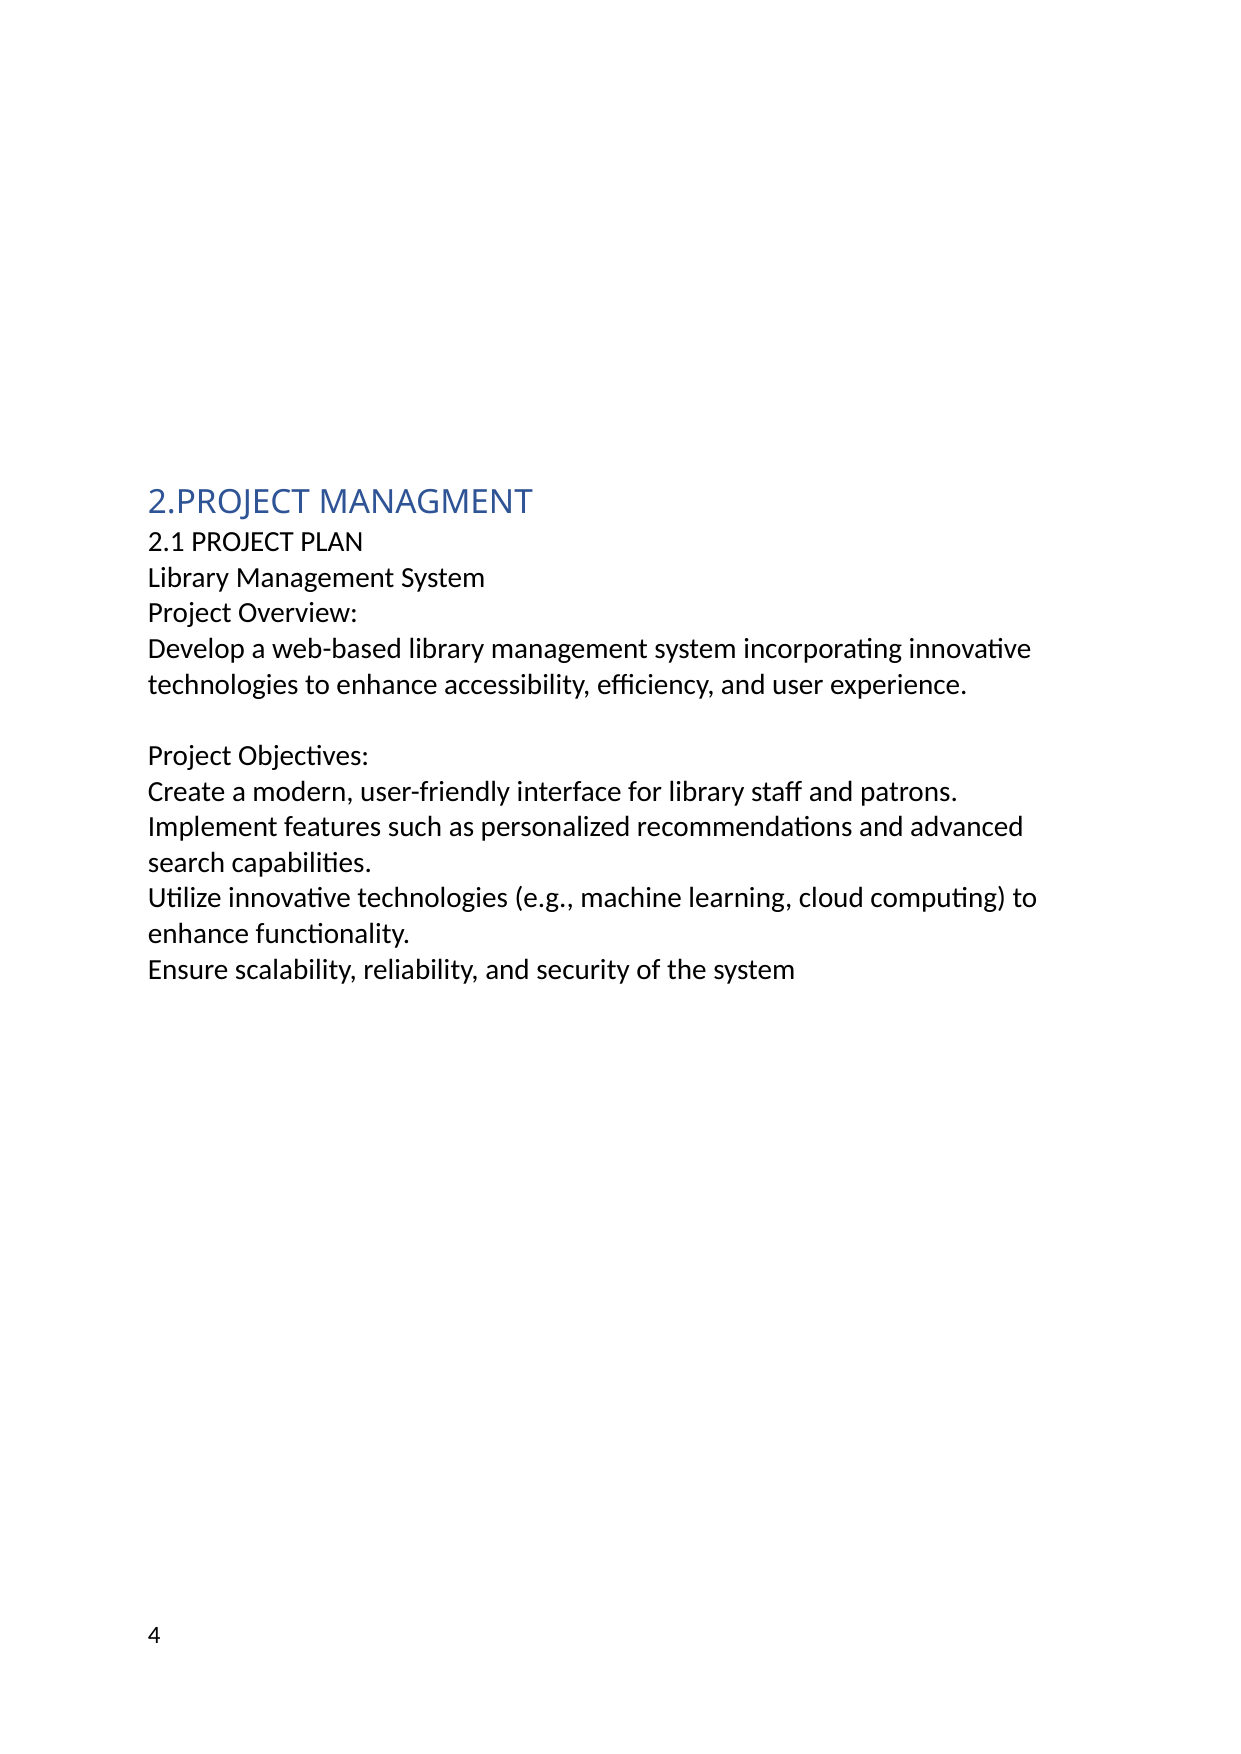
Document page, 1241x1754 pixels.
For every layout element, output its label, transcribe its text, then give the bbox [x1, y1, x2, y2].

text Implement features such as personalized recommendations and advanced search capabilities. [148, 808, 1093, 879]
text 2.1 PROJECT PLAN [148, 523, 1093, 559]
text Project Overview: [148, 594, 1093, 630]
subtitle 2.PROJECT MANAGMENT [148, 478, 1093, 523]
text Project Objectives: [148, 737, 1093, 773]
text Utilize innovative technologies (e.g., machine learning, cloud computing) to enhance functionality. [148, 879, 1093, 951]
text Create a modern, user-friendly interface for library staff and patrons. [148, 773, 1093, 808]
text Library Management System [148, 559, 1093, 594]
text Ensure scalability, reliability, and security of the system [148, 951, 1093, 986]
text Develop a web-based library management system incorporating innovative technologies to enhance accessibility, efficiency, and user experience. [148, 630, 1093, 701]
